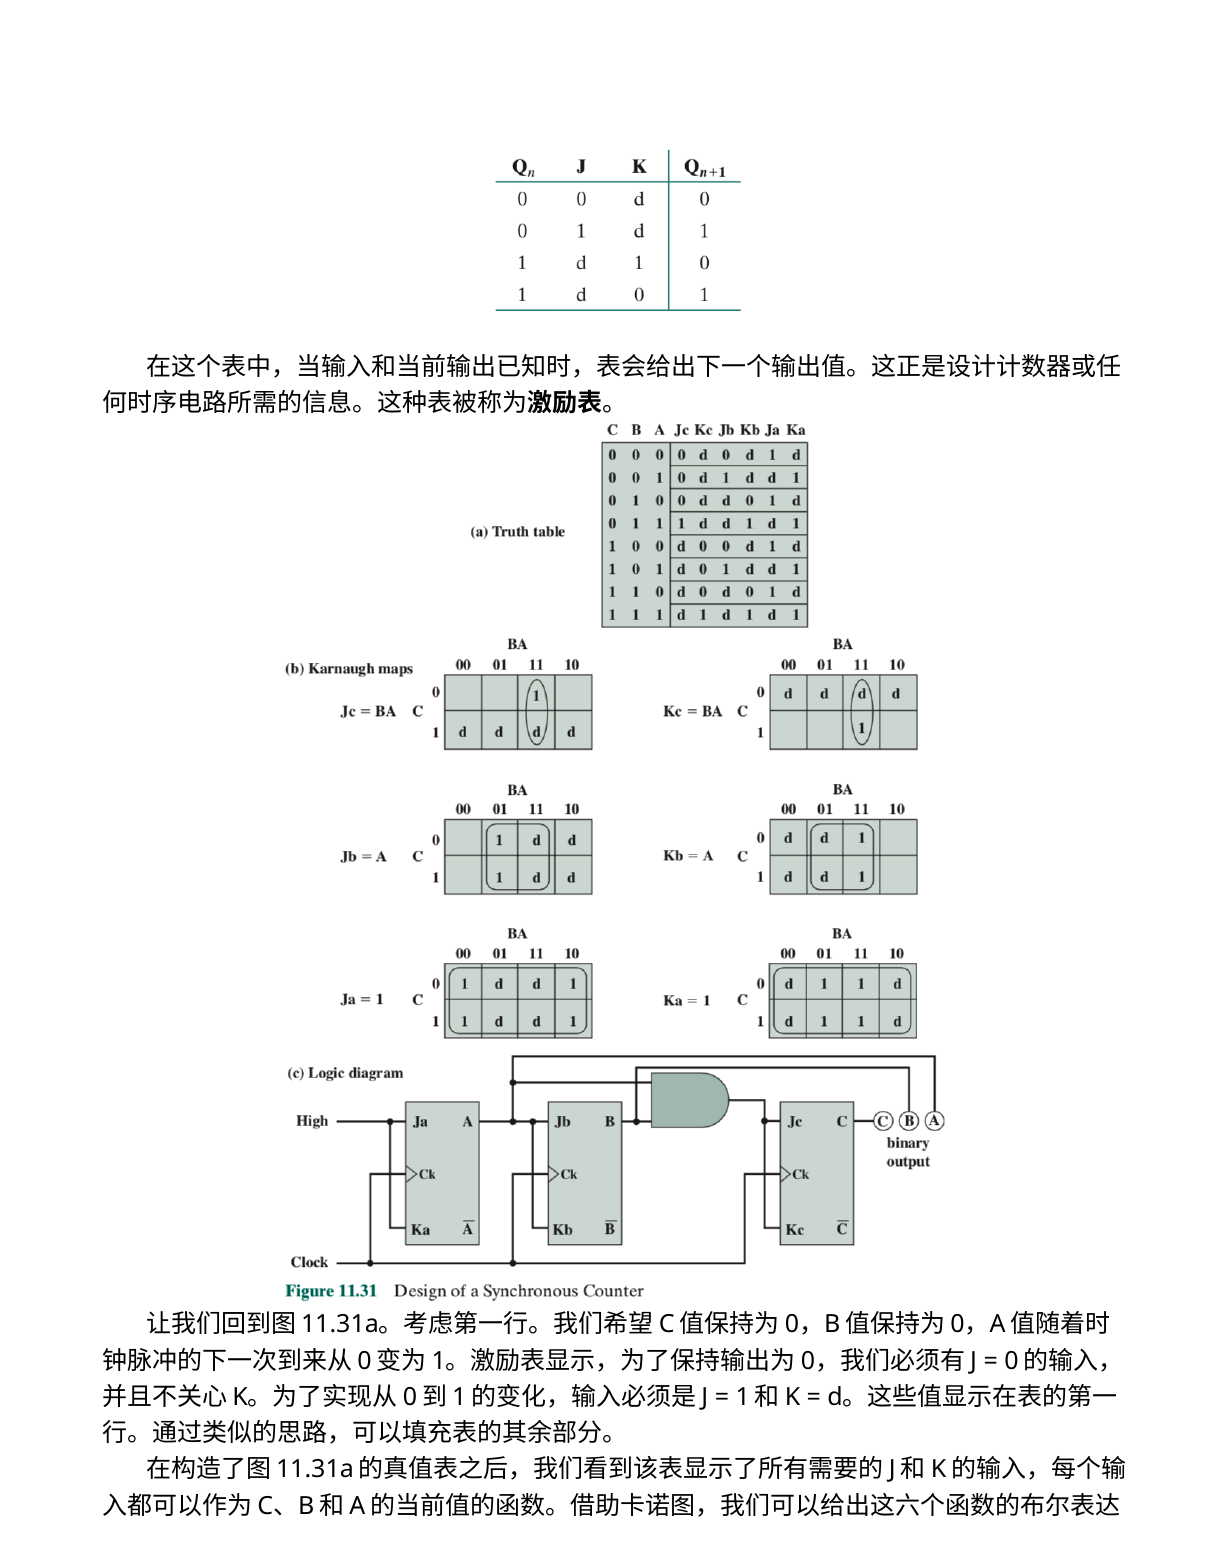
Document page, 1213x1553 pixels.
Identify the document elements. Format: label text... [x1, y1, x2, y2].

text 让我们回到图11.31a。考虑第一行。我们希望C值保持为0，B值保持为0，A值随着时钟脉冲的下一次到来从0变为1。激励表显示，为了保持输出为0，我们必须有J = 0的输入，并且不关心K。为了实现从0到1的变化，输入必须是J = 1和K = d。这些值显示在表的第一行。通过类似的思路，可以填充表的其余部分。 [102, 1304, 1133, 1449]
picture [492, 147, 743, 313]
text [102, 1449, 1133, 1521]
picture [280, 418, 955, 1304]
text 在这个表中，当输入和当前输出已知时，表会给出下一个输出值。这正是设计计数器或任何时序电路所需的信息。这种表被称为激励表。 [102, 346, 1133, 419]
